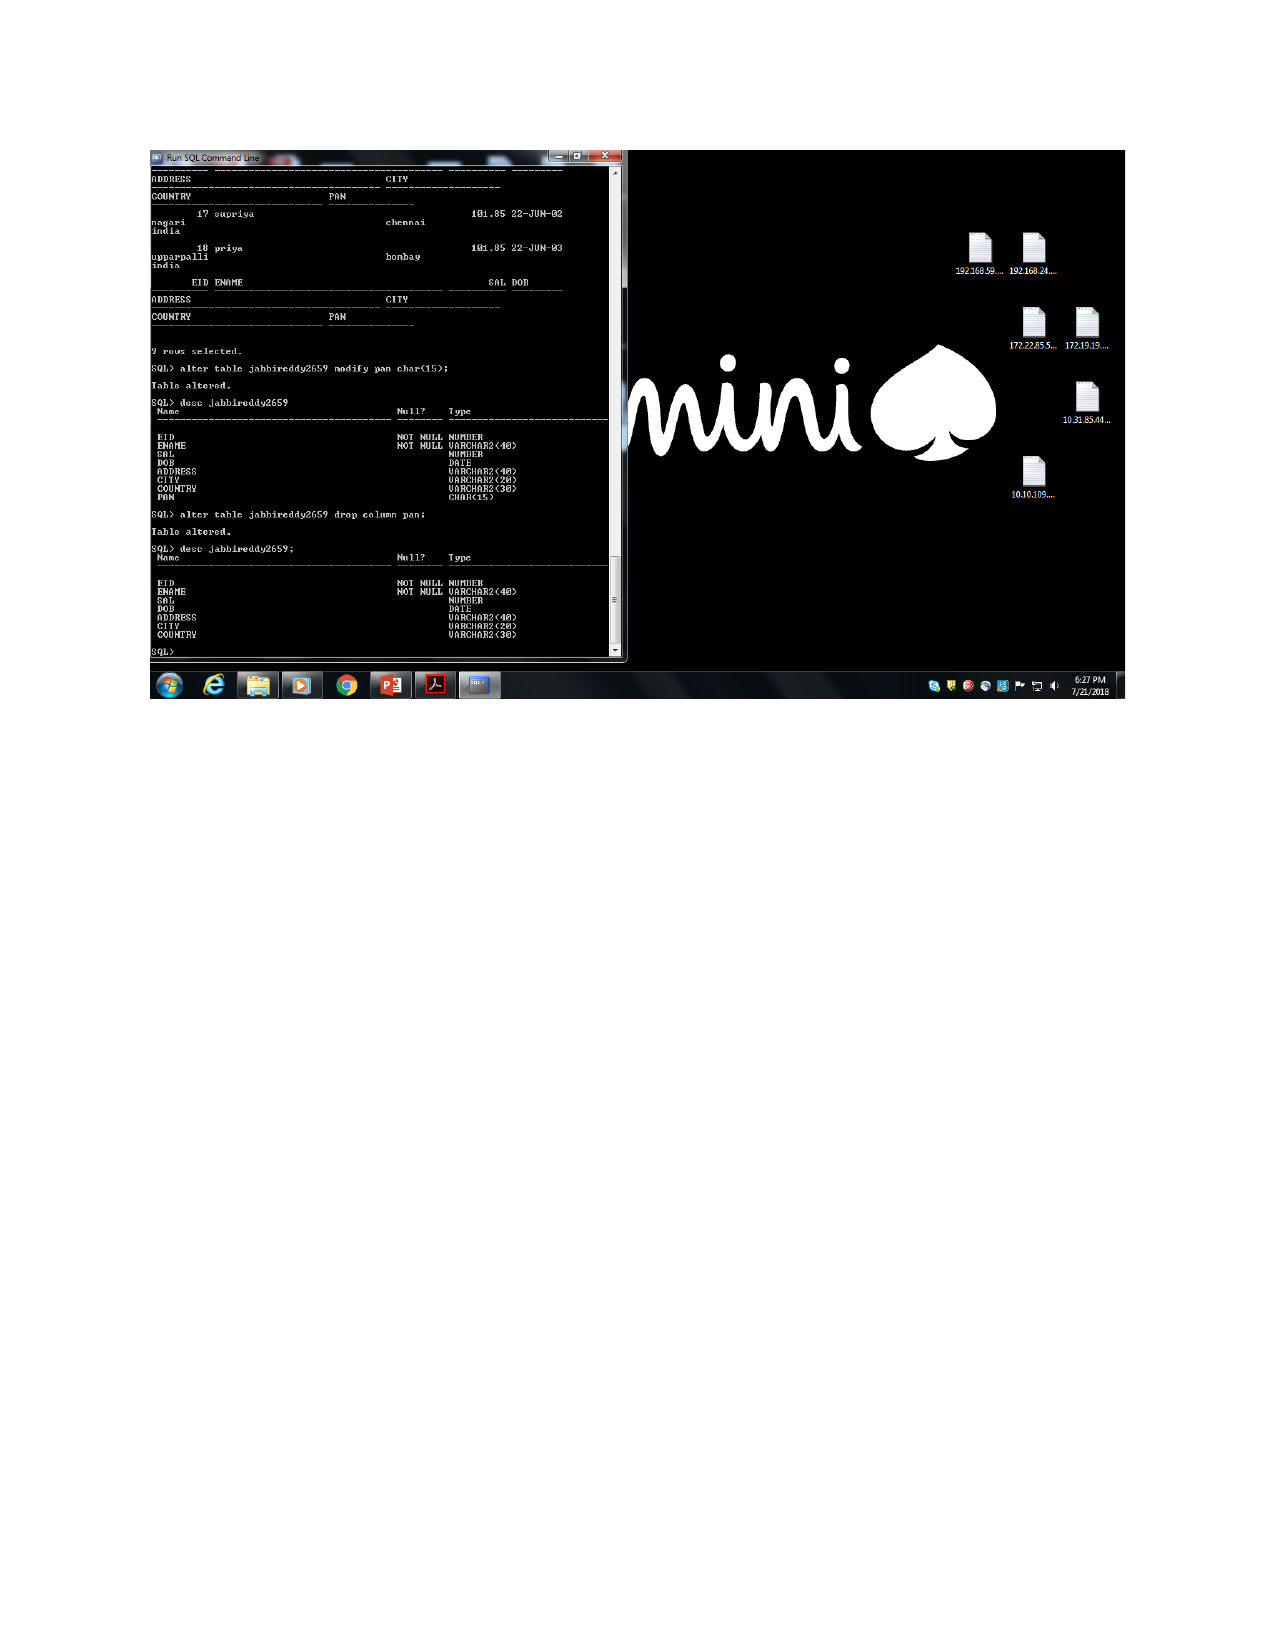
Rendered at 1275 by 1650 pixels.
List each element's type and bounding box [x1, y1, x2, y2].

picture [150, 150, 1125, 699]
